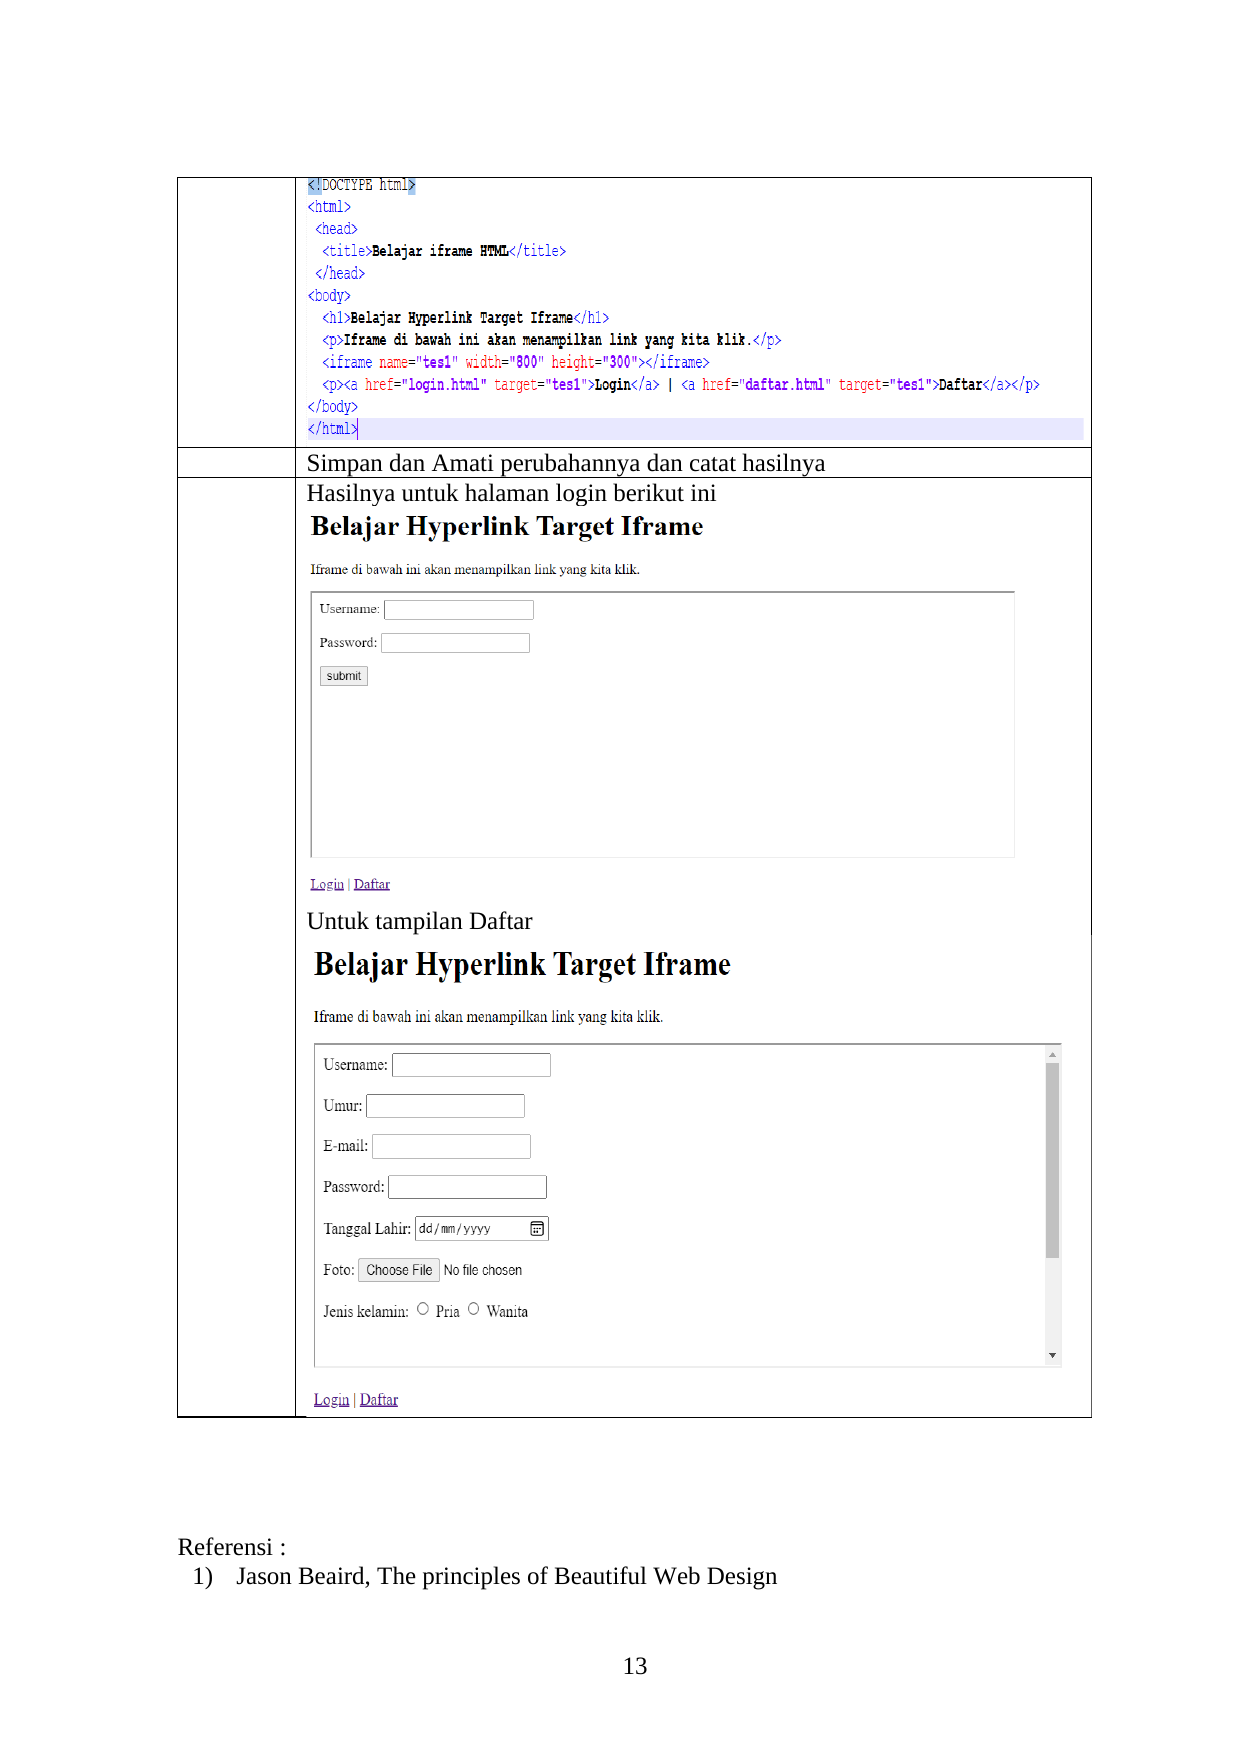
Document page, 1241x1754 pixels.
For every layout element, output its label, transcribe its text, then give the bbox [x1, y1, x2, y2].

table_cell [178, 178, 295, 447]
picture [306, 935, 1092, 1417]
table_cell [178, 478, 295, 1416]
list Jason Beaird, The principles of Beautiful Web Design [192, 1561, 1092, 1590]
table_cell Simpan dan Amati perubahannya dan catat hasilnya [296, 448, 1091, 477]
table_cell Hasilnya untuk halaman login berikut ini Untuk tampilan Daftar [296, 478, 1091, 1416]
picture [306, 178, 1084, 447]
picture [306, 506, 1029, 907]
text Referensi : [177, 1532, 1092, 1561]
table_cell [178, 448, 295, 477]
